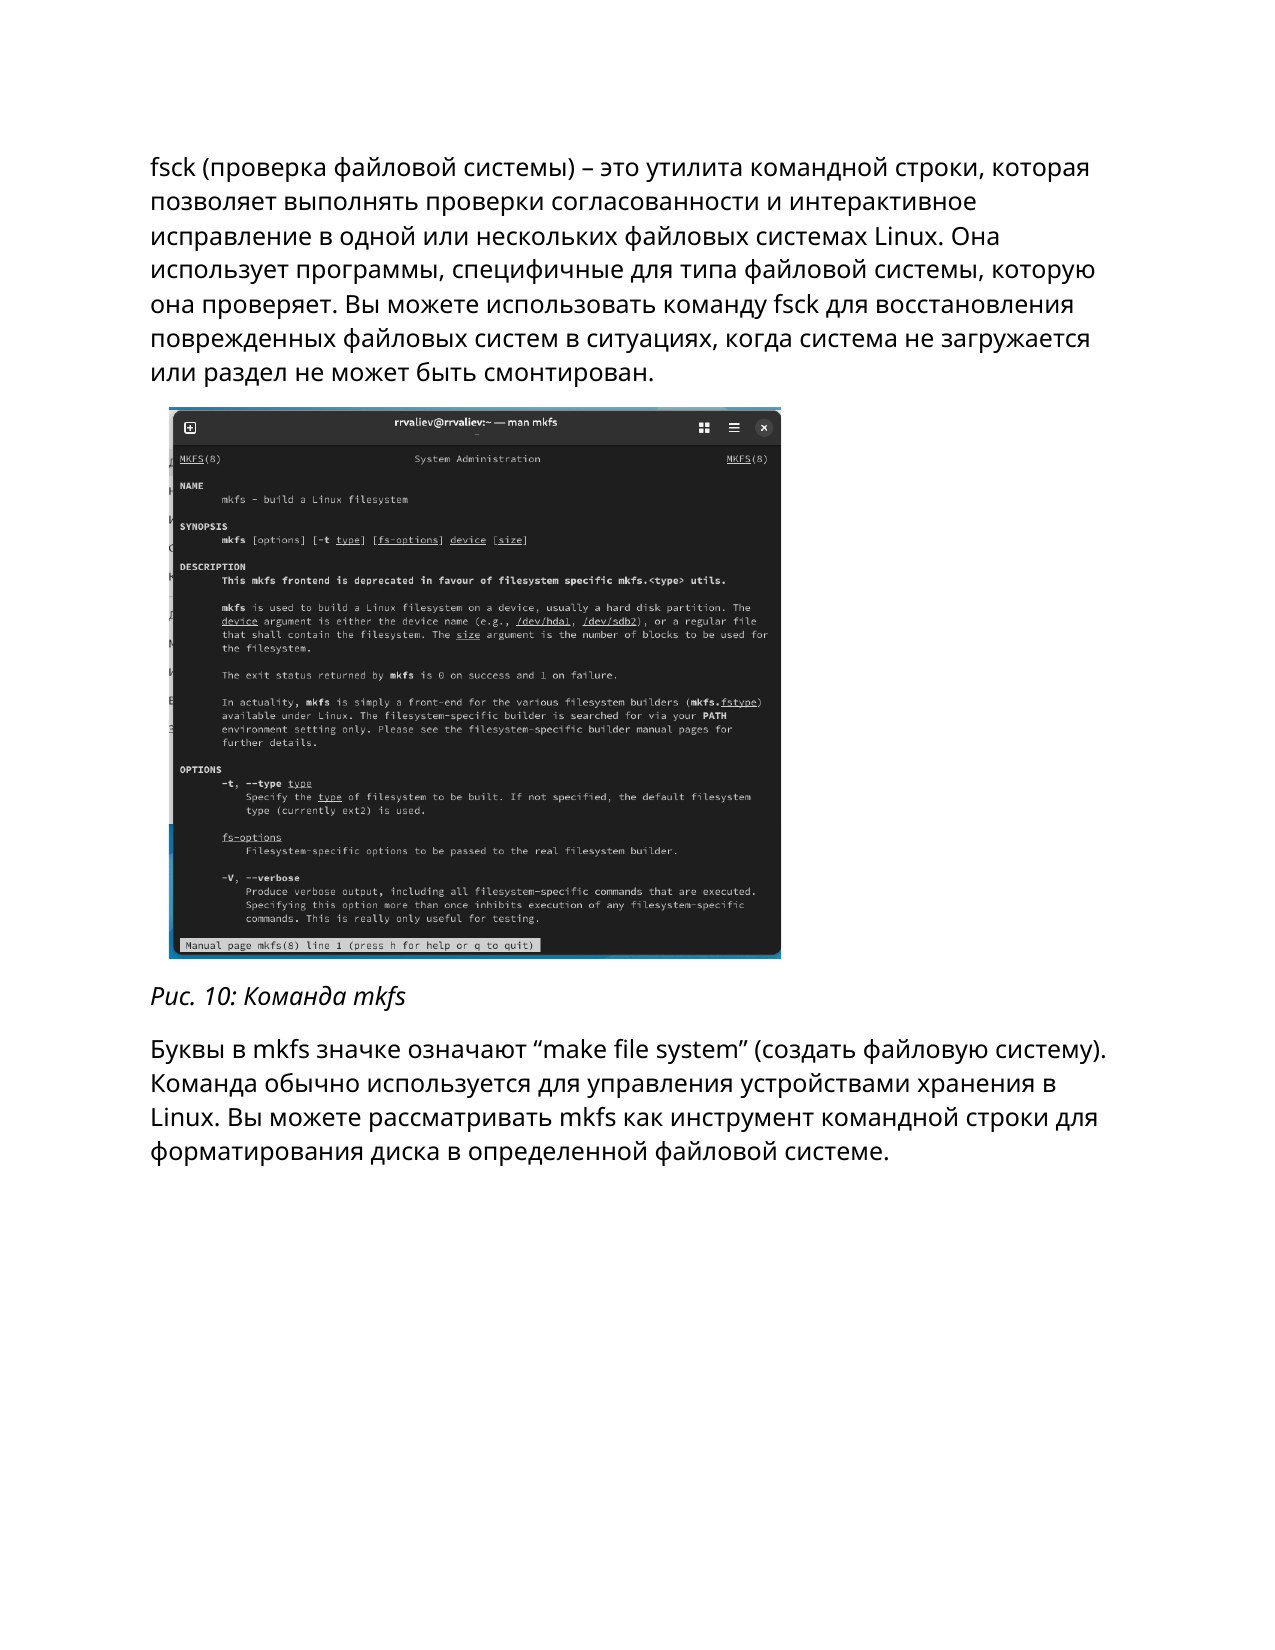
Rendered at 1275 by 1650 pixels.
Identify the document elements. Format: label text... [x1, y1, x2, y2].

text Рис. 10: Команда mkfs [150, 979, 1125, 1013]
picture [168, 407, 782, 959]
text Буквы в mkfs значке означают “make file system” (создать файловую систему). Команда обычно используется для управления устройствами хранения в Linux. Вы можете рассматривать mkfs как инструмент командной строки для форматирования диска в определенной файловой системе. [150, 1032, 1125, 1168]
text fsck (проверка файловой системы) – это утилита командной строки, которая позволяет выполнять проверки согласованности и интерактивное исправление в одной или нескольких файловых системах Linux. Она использует программы, специфичные для типа файловой системы, которую она проверяет. Вы можете использовать команду fsck для восстановления поврежденных файловых систем в ситуациях, когда система не загружается или раздел не может быть смонтирован. [150, 150, 1125, 388]
